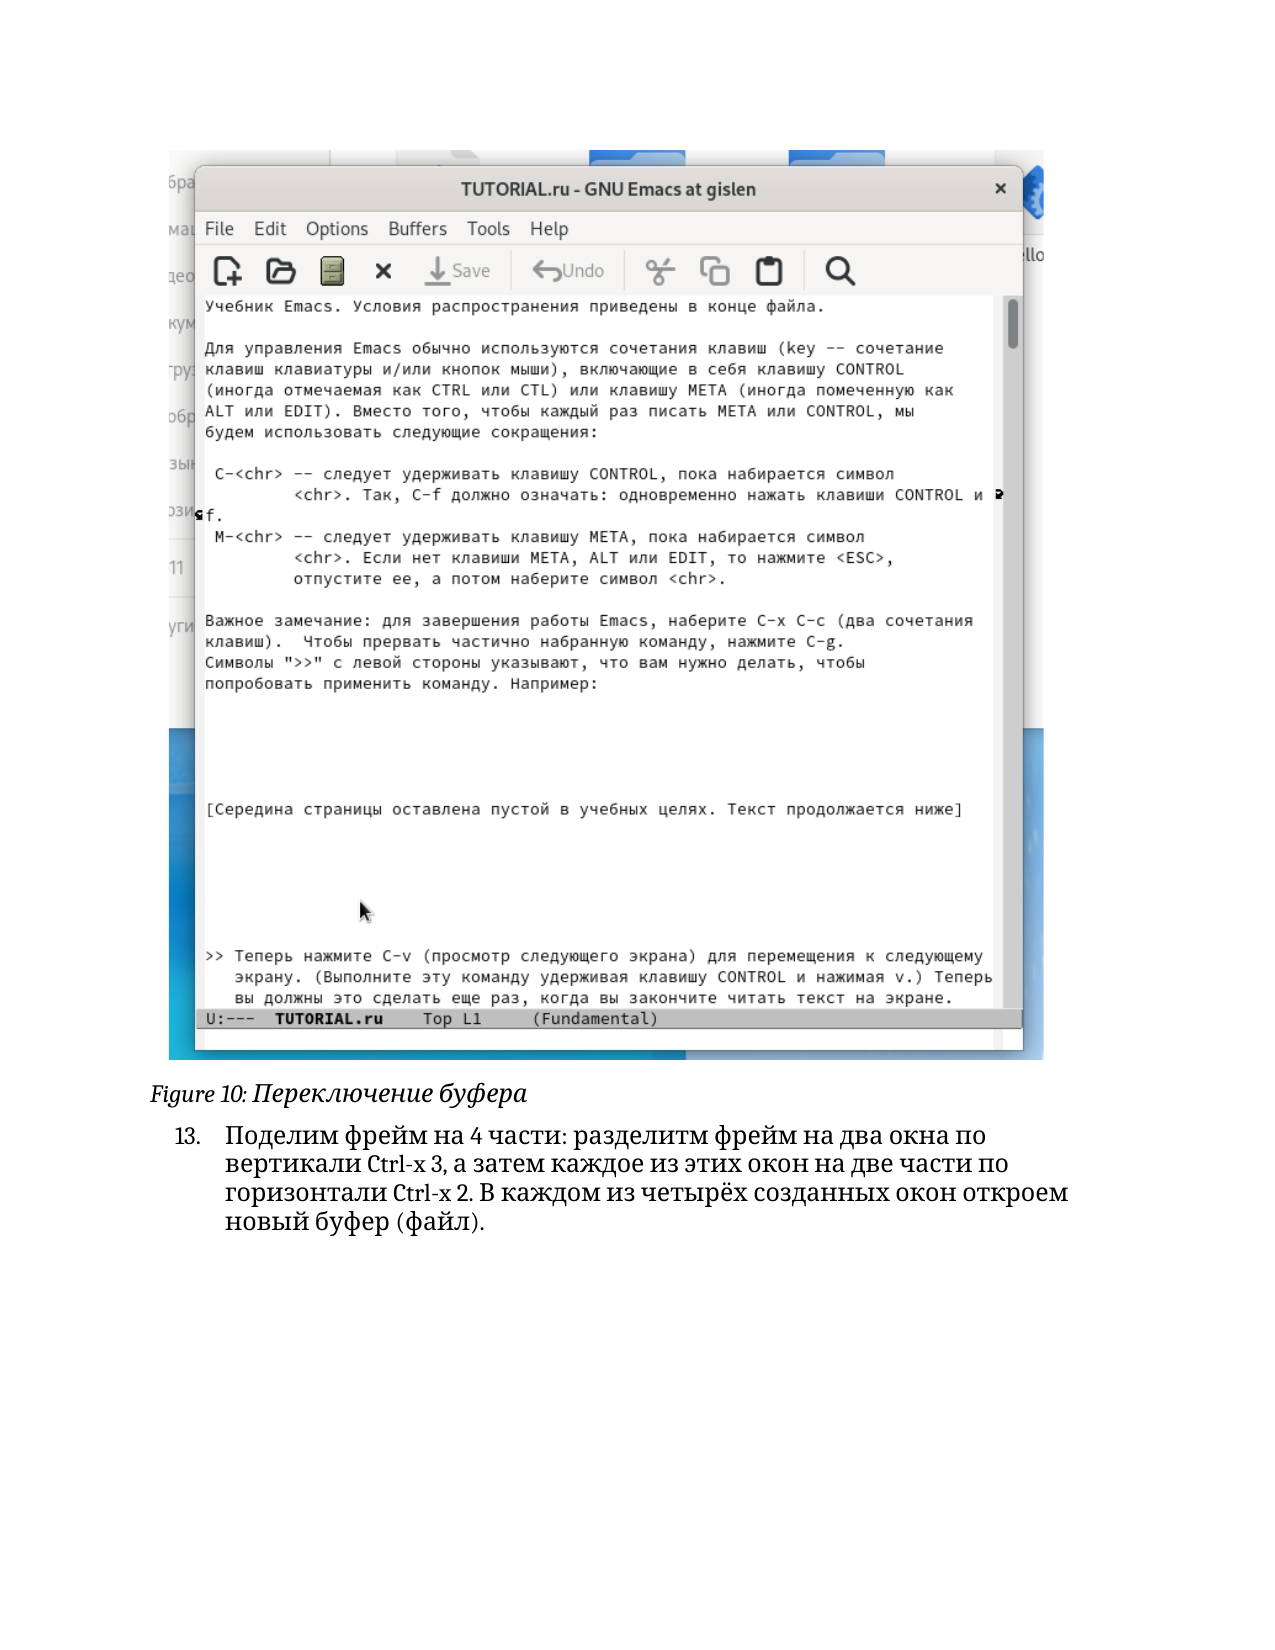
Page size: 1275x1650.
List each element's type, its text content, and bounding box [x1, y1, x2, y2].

text Figure 10: Переключение буфера [150, 1080, 1125, 1109]
list Поделим фрейм на 4 части: разделитм фрейм на два окна по вертикали Ctrl-x 3, а затем каждое из этих окон на две части по горизонтали Ctrl-x 2. В каждом из четырёх созданных окон откроем новый буфер (файл). [175, 1122, 1125, 1237]
picture [168, 150, 1044, 1060]
